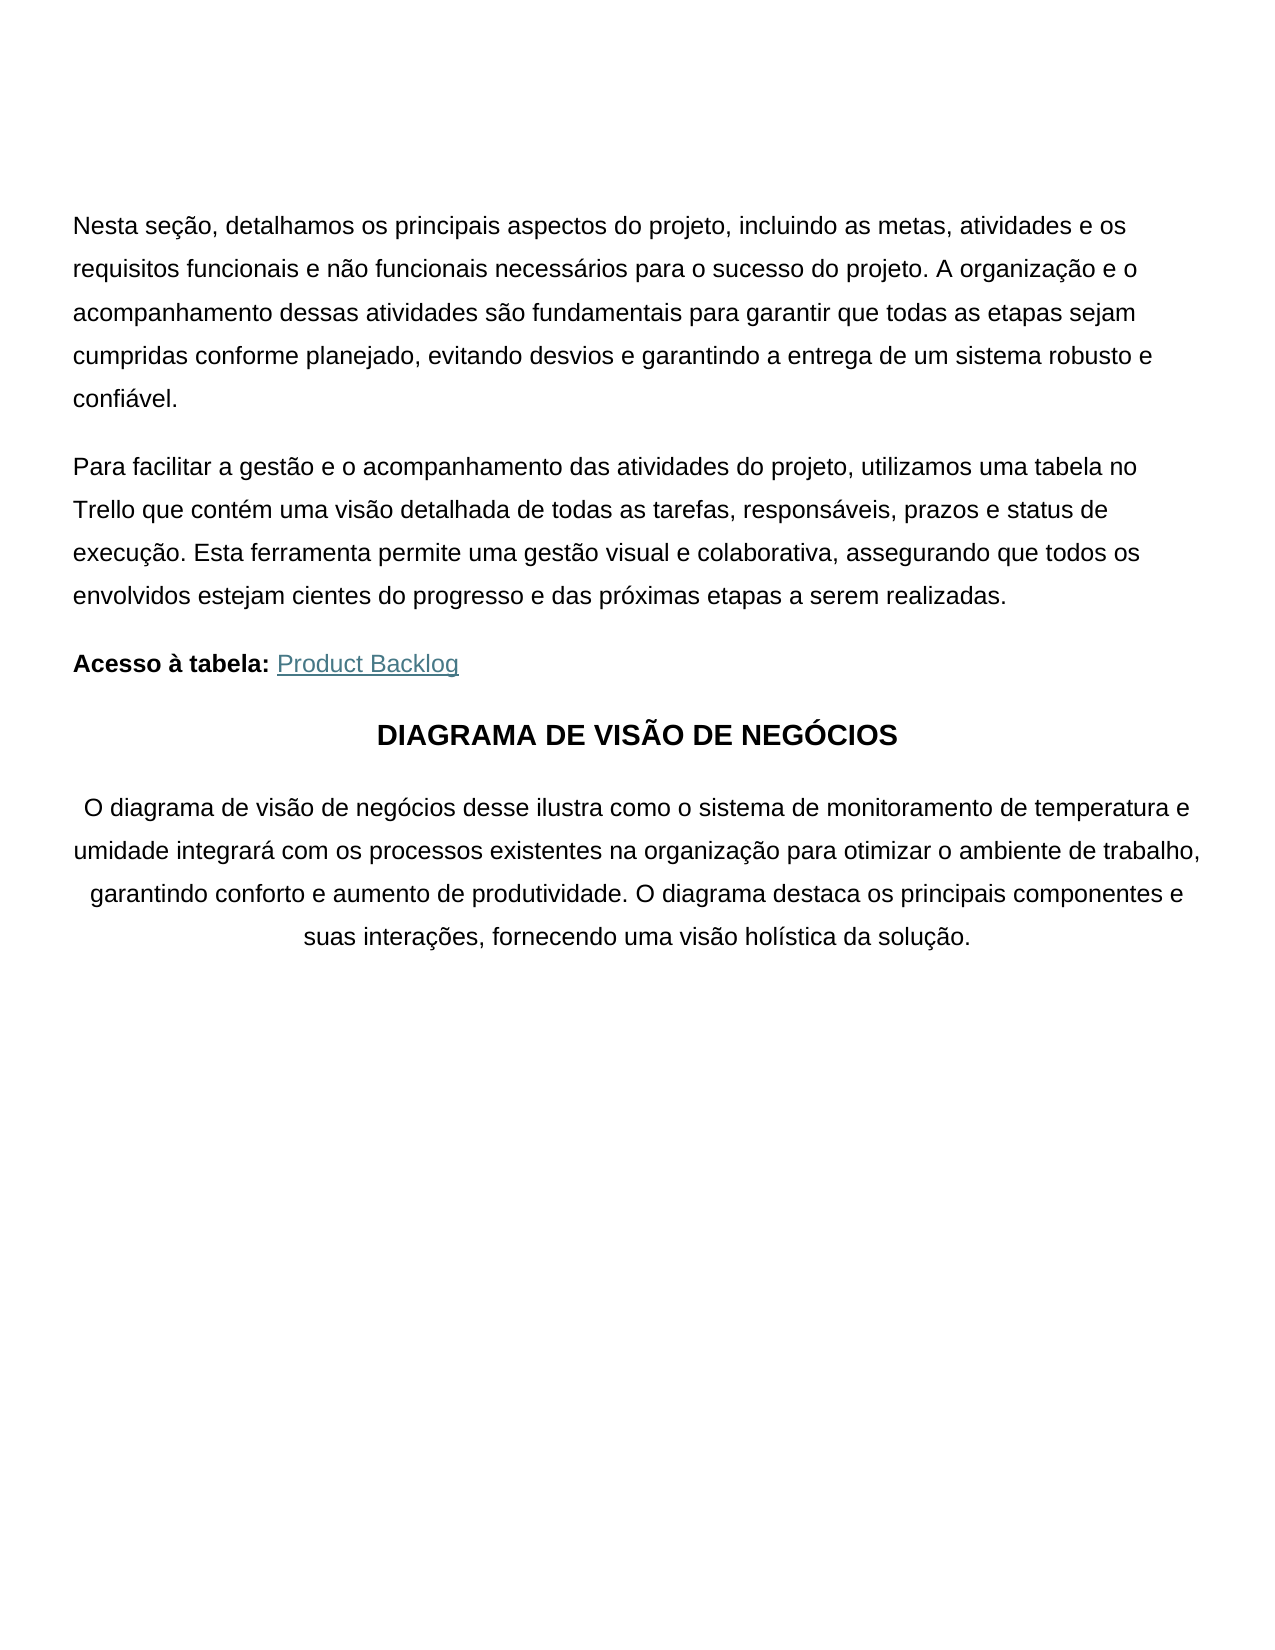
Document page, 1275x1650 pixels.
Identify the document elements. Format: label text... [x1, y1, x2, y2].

text Acesso à tabela: Product Backlog [73, 649, 1202, 678]
text DIAGRAMA DE VISÃO DE NEGÓCIOS [73, 717, 1202, 751]
text Para facilitar a gestão e o acompanhamento das atividades do projeto, utilizamos uma tabela no Trello que contém uma visão detalhada de todas as tarefas, responsáveis, prazos e status de execução. Esta ferramenta permite uma gestão visual e colaborativa, assegurando que todos os envolvidos estejam cientes do progresso e das próximas etapas a serem realizadas. [73, 452, 1202, 610]
text Nesta seção, detalhamos os principais aspectos do projeto, incluindo as metas, atividades e os requisitos funcionais e não funcionais necessários para o sucesso do projeto. A organização e o acompanhamento dessas atividades são fundamentais para garantir que todas as etapas sejam cumpridas conforme planejado, evitando desvios e garantindo a entrega de um sistema robusto e confiável. [73, 211, 1202, 412]
text O diagrama de visão de negócios desse ilustra como o sistema de monitoramento de temperatura e umidade integrará com os processos existentes na organização para otimizar o ambiente de trabalho, garantindo conforto e aumento de produtividade. O diagrama destaca os principais componentes e suas interações, fornecendo uma visão holística da solução. [73, 793, 1202, 951]
